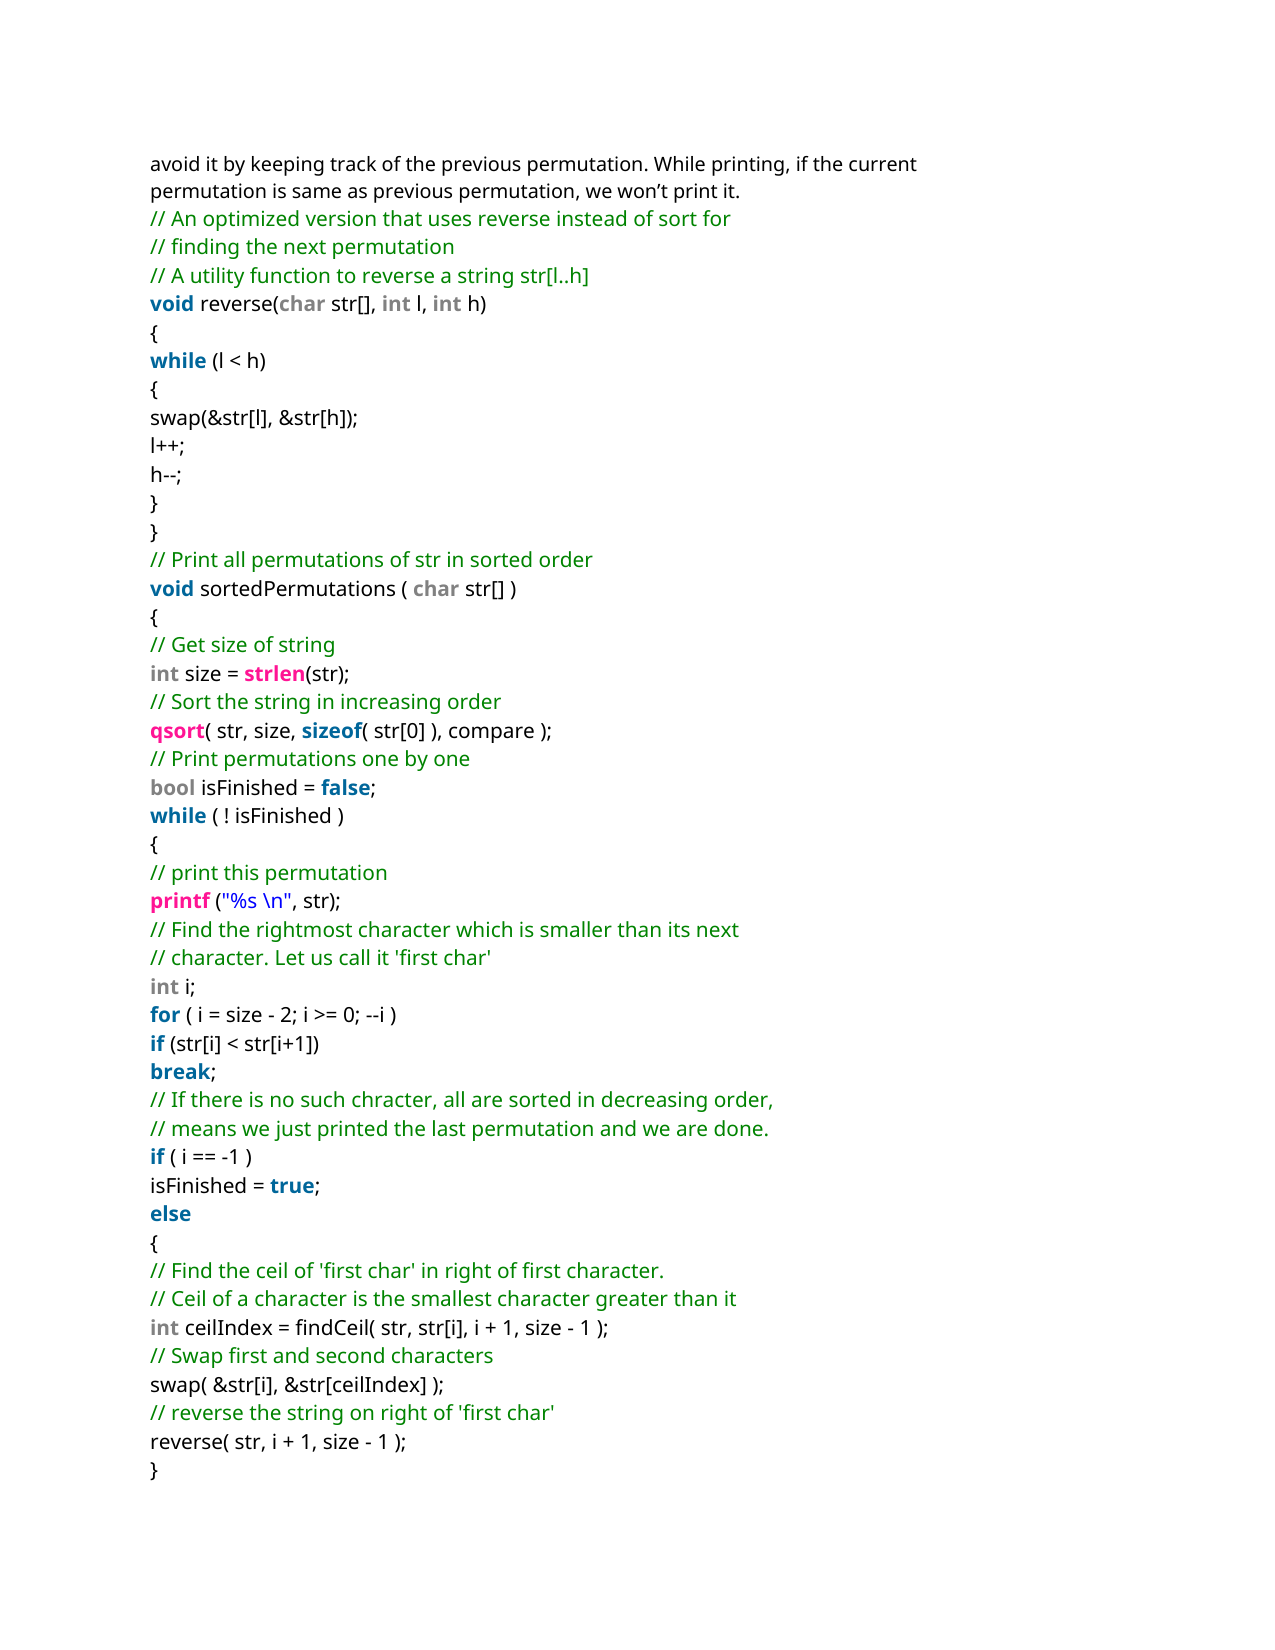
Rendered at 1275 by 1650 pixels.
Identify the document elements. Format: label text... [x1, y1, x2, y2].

text int i; [150, 972, 1125, 1000]
text qsort( str, size, sizeof( str[0] ), compare ); [150, 716, 1125, 744]
text avoid it by keeping track of the previous permutation. While printing, if the current [150, 150, 1125, 177]
text { [150, 374, 1125, 403]
text // reverse the string on right of 'first char' [150, 1398, 1125, 1427]
text int size = strlen(str); [150, 659, 1125, 687]
text } [150, 488, 1125, 517]
text h--; [150, 460, 1125, 488]
text reverse( str, i + 1, size - 1 ); [150, 1427, 1125, 1455]
text // A utility function to reverse a string str[l..h] [150, 261, 1125, 289]
text int ceilIndex = findCeil( str, str[i], i + 1, size - 1 ); [150, 1313, 1125, 1341]
text while (l < h) [150, 346, 1125, 374]
text void sortedPermutations ( char str[] ) [150, 574, 1125, 602]
text // character. Let us call it 'first char' [150, 943, 1125, 972]
text else [150, 1199, 1125, 1228]
text bool isFinished = false; [150, 773, 1125, 801]
text if ( i == -1 ) [150, 1142, 1125, 1171]
text { [150, 829, 1125, 858]
text { [150, 602, 1125, 631]
text // Ceil of a character is the smallest character greater than it [150, 1284, 1125, 1313]
text isFinished = true; [150, 1171, 1125, 1199]
text swap( &str[i], &str[ceilIndex] ); [150, 1370, 1125, 1398]
text // means we just printed the last permutation and we are done. [150, 1114, 1125, 1142]
text // Get size of string [150, 631, 1125, 659]
text for ( i = size - 2; i >= 0; --i ) [150, 1000, 1125, 1029]
text // Print all permutations of str in sorted order [150, 545, 1125, 574]
text { [150, 318, 1125, 346]
text // Find the rightmost character which is smaller than its next [150, 915, 1125, 943]
text // An optimized version that uses reverse instead of sort for [150, 204, 1125, 232]
text break; [150, 1057, 1125, 1086]
text // Find the ceil of 'first char' in right of first character. [150, 1256, 1125, 1284]
text void reverse(char str[], int l, int h) [150, 289, 1125, 318]
text // Sort the string in increasing order [150, 687, 1125, 716]
text if (str[i] < str[i+1]) [150, 1029, 1125, 1057]
text { [150, 1228, 1125, 1256]
text // If there is no such chracter, all are sorted in decreasing order, [150, 1086, 1125, 1114]
text swap(&str[l], &str[h]); [150, 403, 1125, 431]
text // Print permutations one by one [150, 744, 1125, 773]
text while ( ! isFinished ) [150, 801, 1125, 829]
text // print this permutation [150, 858, 1125, 886]
text // finding the next permutation [150, 232, 1125, 261]
text printf ("%s \n", str); [150, 886, 1125, 915]
text permutation is same as previous permutation, we won’t print it. [150, 177, 1125, 204]
text } [150, 517, 1125, 545]
text l++; [150, 431, 1125, 460]
text } [150, 1455, 1125, 1484]
text // Swap first and second characters [150, 1341, 1125, 1370]
